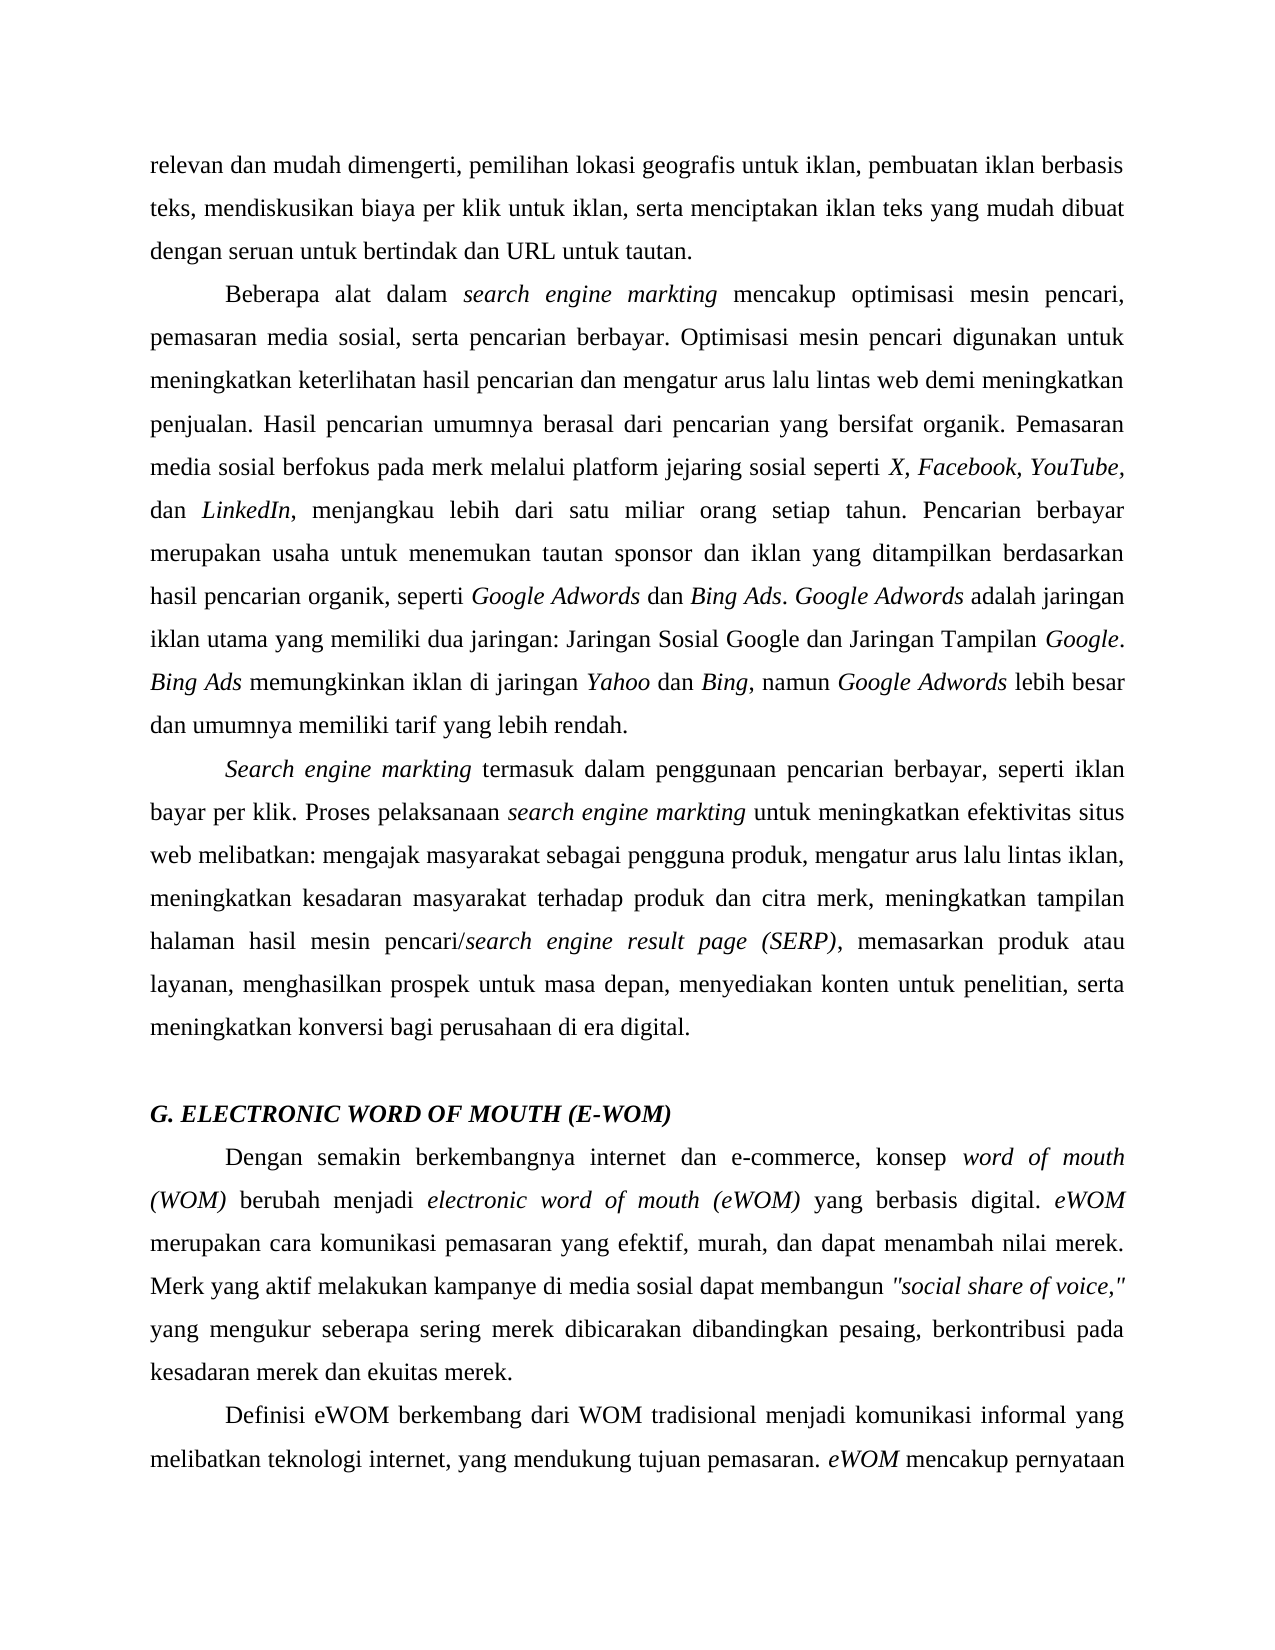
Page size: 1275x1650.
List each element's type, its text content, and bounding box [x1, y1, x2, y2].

text Search engine markting termasuk dalam penggunaan pencarian berbayar, seperti iklan bayar per klik. Proses pelaksanaan search engine markting untuk meningkatkan efektivitas situs web melibatkan: mengajak masyarakat sebagai pengguna produk, mengatur arus lalu lintas iklan, meningkatkan kesadaran masyarakat terhadap produk dan citra merk, meningkatkan tampilan halaman hasil mesin pencari/search engine result page (SERP), memasarkan produk atau layanan, menghasilkan prospek untuk masa depan, menyediakan konten untuk penelitian, serta meningkatkan konversi bagi perusahaan di era digital. [150, 754, 1125, 1041]
text Dengan semakin berkembangnya internet dan e-commerce, konsep word of mouth (WOM) berubah menjadi electronic word of mouth (eWOM) yang berbasis digital. eWOM merupakan cara komunikasi pemasaran yang efektif, murah, dan dapat menambah nilai merek. Merk yang aktif melakukan kampanye di media sosial dapat membangun "social share of voice," yang mengukur seberapa sering merek dibicarakan dibandingkan pesaing, berkontribusi pada kesadaran merek dan ekuitas merek. [150, 1142, 1125, 1386]
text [150, 1401, 1125, 1472]
text G. ELECTRONIC WORD OF MOUTH (E-WOM) [150, 1099, 1125, 1127]
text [150, 150, 1125, 265]
text Beberapa alat dalam search engine markting mencakup optimisasi mesin pencari, pemasaran media sosial, serta pencarian berbayar. Optimisasi mesin pencari digunakan untuk meningkatkan keterlihatan hasil pencarian dan mengatur arus lalu lintas web demi meningkatkan penjualan. Hasil pencarian umumnya berasal dari pencarian yang bersifat organik. Pemasaran media sosial berfokus pada merk melalui platform jejaring sosial seperti X, Facebook, YouTube, dan LinkedIn, menjangkau lebih dari satu miliar orang setiap tahun. Pencarian berbayar merupakan usaha untuk menemukan tautan sponsor dan iklan yang ditampilkan berdasarkan hasil pencarian organik, seperti Google Adwords dan Bing Ads. Google Adwords adalah jaringan iklan utama yang memiliki dua jaringan: Jaringan Sosial Google dan Jaringan Tampilan Google. Bing Ads memungkinkan iklan di jaringan Yahoo dan Bing, namun Google Adwords lebih besar dan umumnya memiliki tarif yang lebih rendah. [150, 279, 1125, 739]
